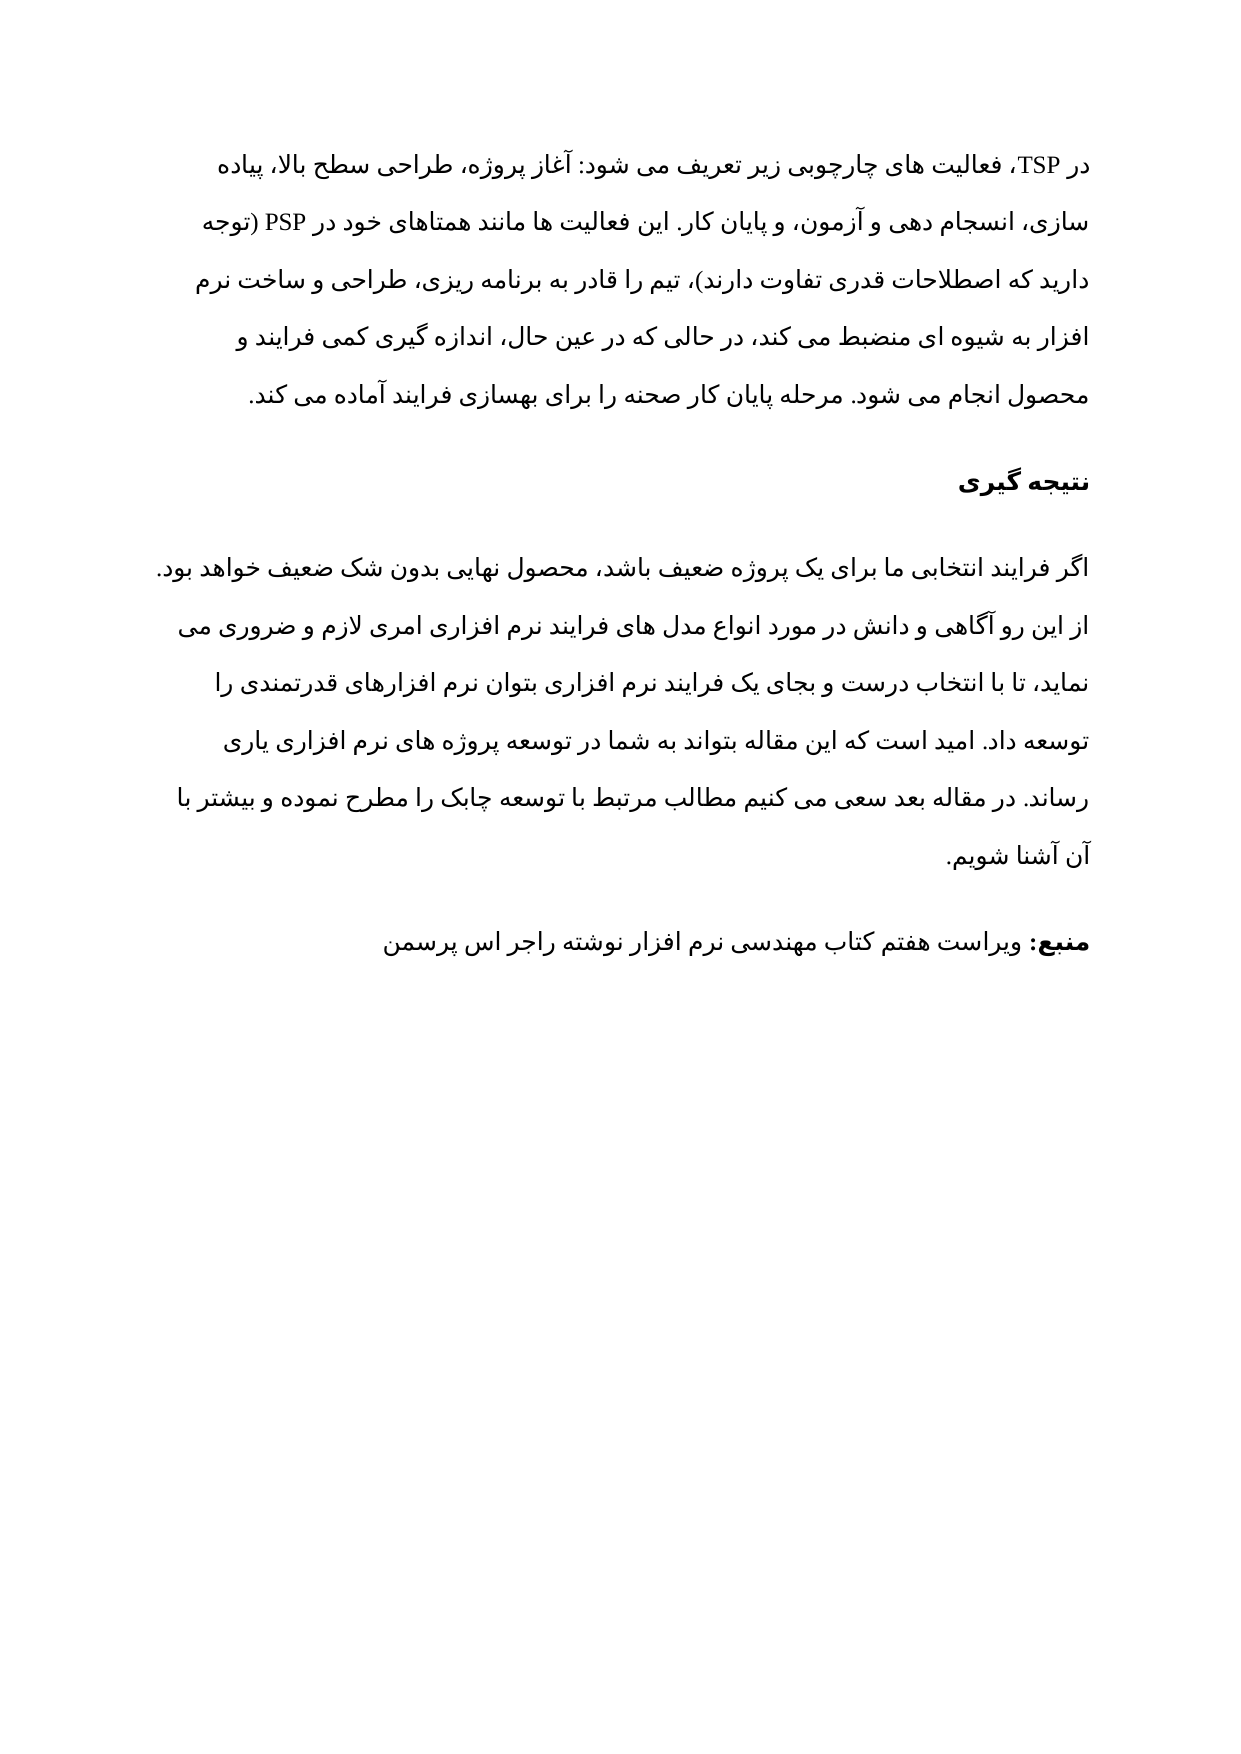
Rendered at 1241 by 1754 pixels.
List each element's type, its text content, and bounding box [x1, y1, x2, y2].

text اگر فرایند انتخابی ما برای یک پروژه ضعیف باشد، محصول نهایی بدون شک ضعیف خواهد بود. از این رو آگاهی و دانش در مورد انواع مدل های فرایند نرم افزاری امری لازم و ضروری می نماید، تا با انتخاب درست و بجای یک فرایند نرم افزاری بتوان نرم افزارهای قدرتمندی را توسعه داد. امید است که این مقاله بتواند به شما در توسعه پروژه های نرم افزاری یاری رساند. در مقاله بعد سعی می کنیم مطالب مرتبط با توسعه چابک را مطرح نموده و بیشتر با آن آشنا شویم. [150, 553, 1090, 869]
text منبع: ویراست هفتم کتاب مهندسی نرم افزار نوشته راجر اس پرسمن [150, 927, 1090, 956]
text در TSP، فعالیت های چارچوبی زیر تعریف می شود: آغاز پروژه، طراحی سطح بالا، پیاده سازی، انسجام دهی و آزمون، و پایان کار. این فعالیت ها مانند همتاهای خود در PSP (توجه دارید که اصطلاحات قدری تفاوت دارند)، تیم را قادر به برنامه ریزی، طراحی و ساخت نرم افزار به شیوه ای منضبط می کند، در حالی که در عین حال، اندازه گیری کمی فرایند و محصول انجام می شود. مرحله پایان کار صحنه را برای بهسازی فرایند آماده می کند. [150, 150, 1090, 409]
text نتیجه گیری [150, 467, 1090, 495]
